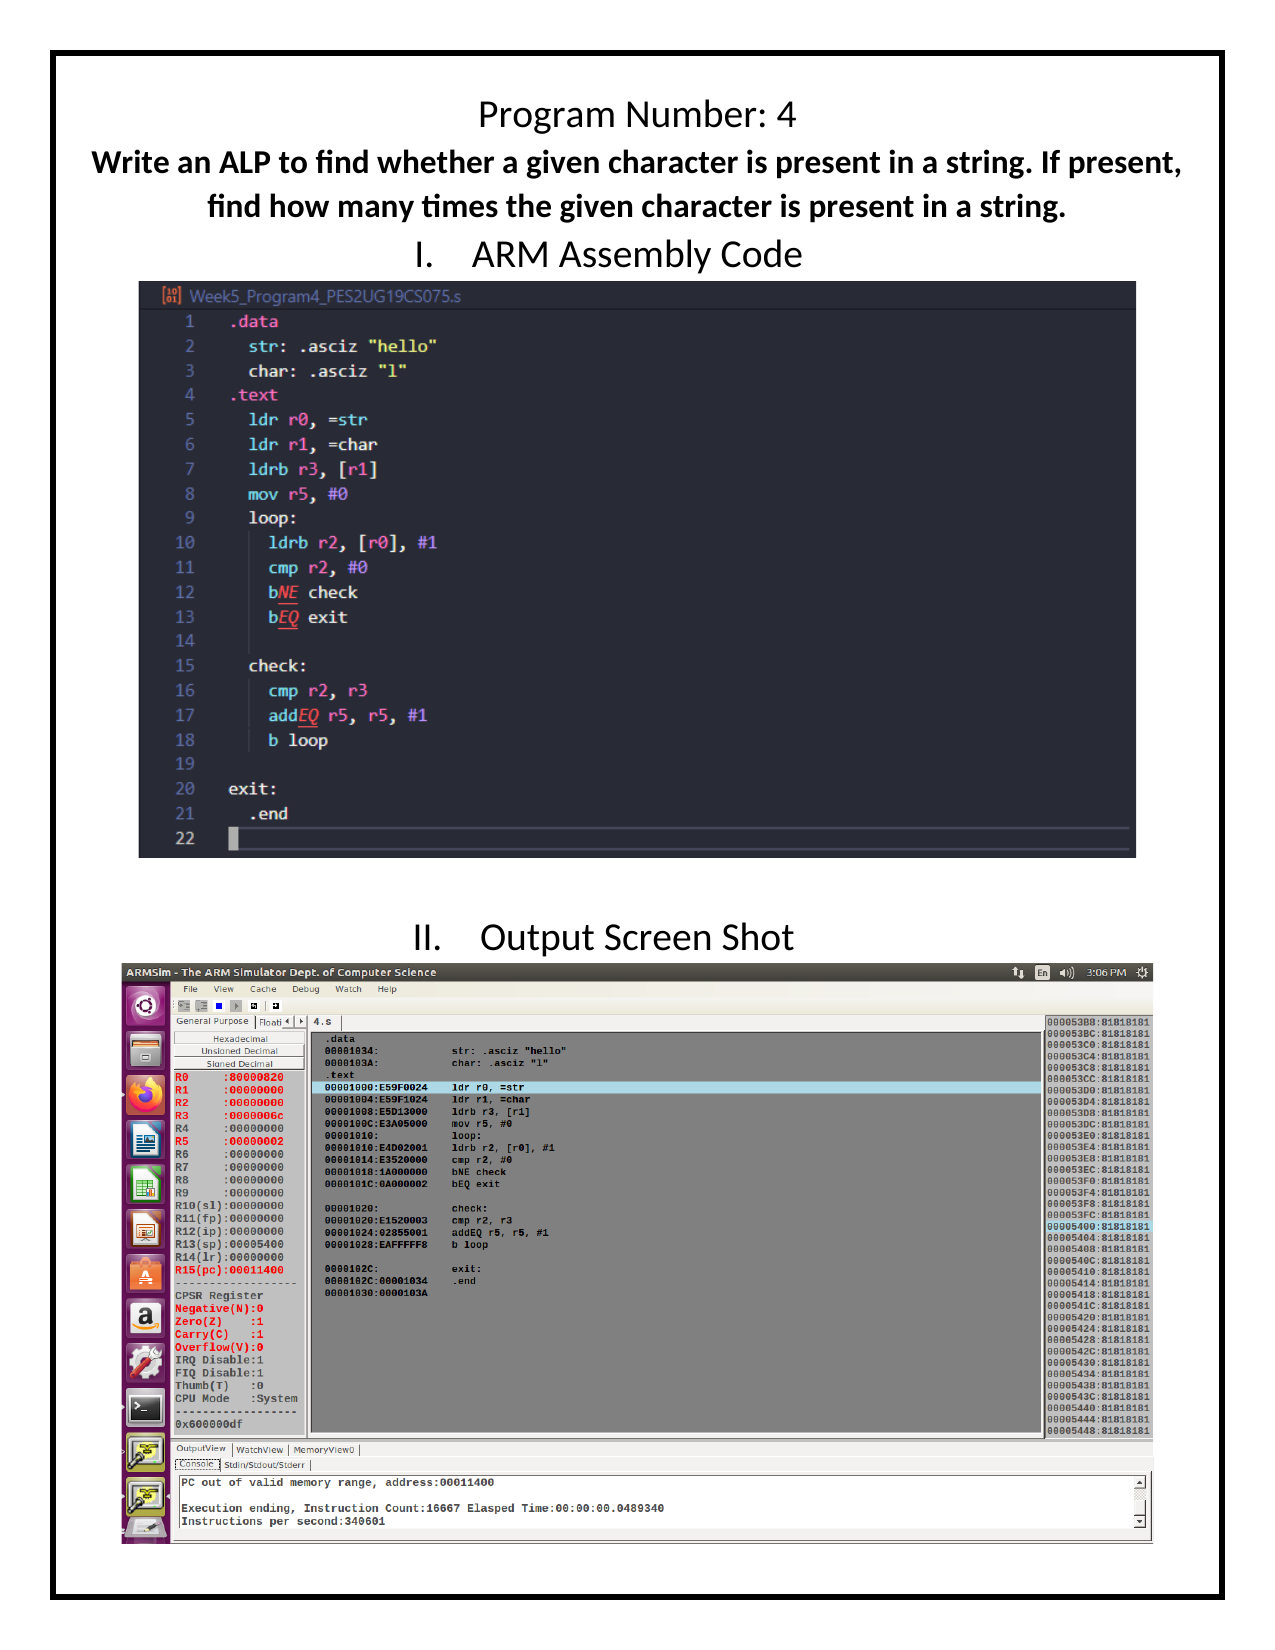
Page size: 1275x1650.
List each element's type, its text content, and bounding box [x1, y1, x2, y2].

picture [121, 963, 1154, 1544]
list ARM Assembly Code [56, 229, 1184, 277]
text Write an ALP to find whether a given character is present in a string. If present, find how many times the given character is present in a string. [91, 141, 1184, 226]
text Program Number: 4 [91, 89, 1184, 137]
list Output Screen Shot [56, 912, 1184, 960]
picture [138, 281, 1137, 858]
